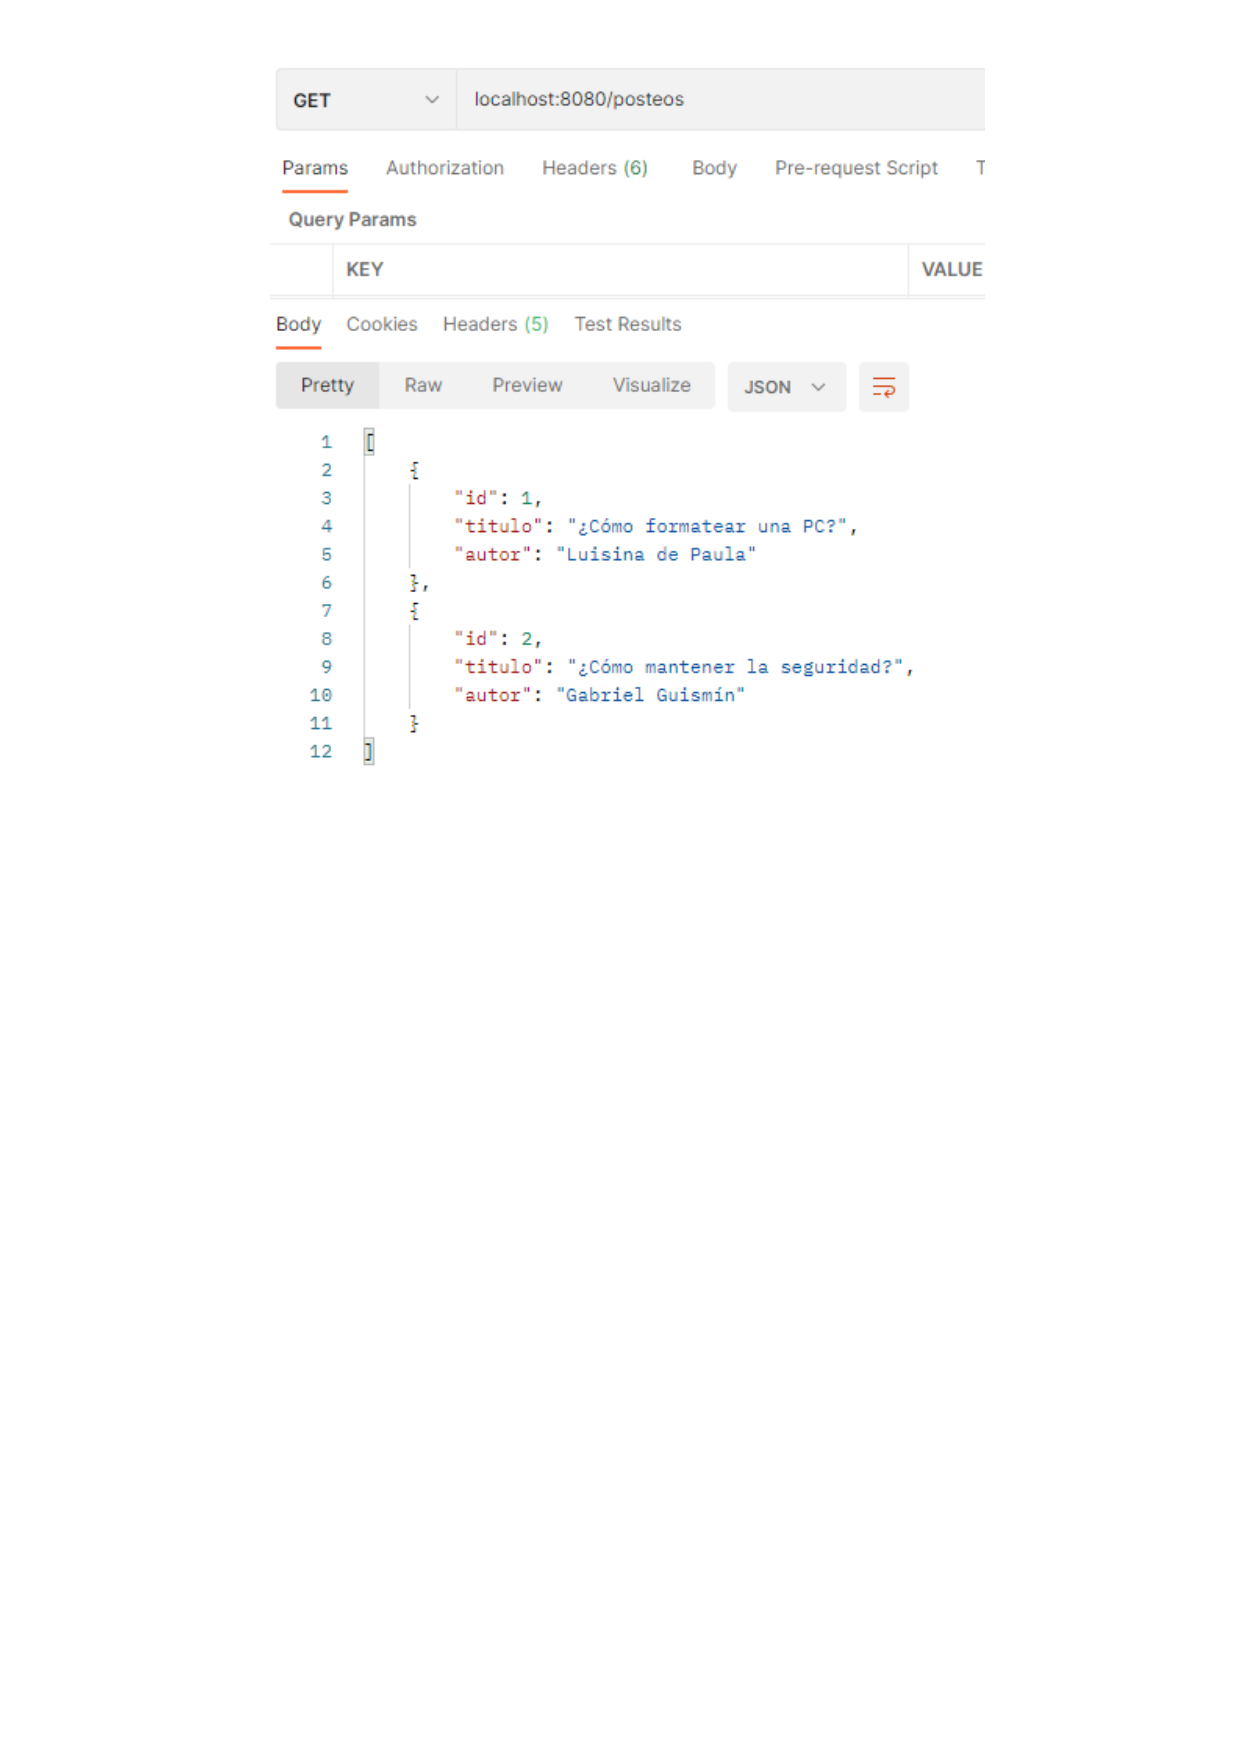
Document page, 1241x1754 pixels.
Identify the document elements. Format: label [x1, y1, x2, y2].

picture [270, 59, 985, 789]
